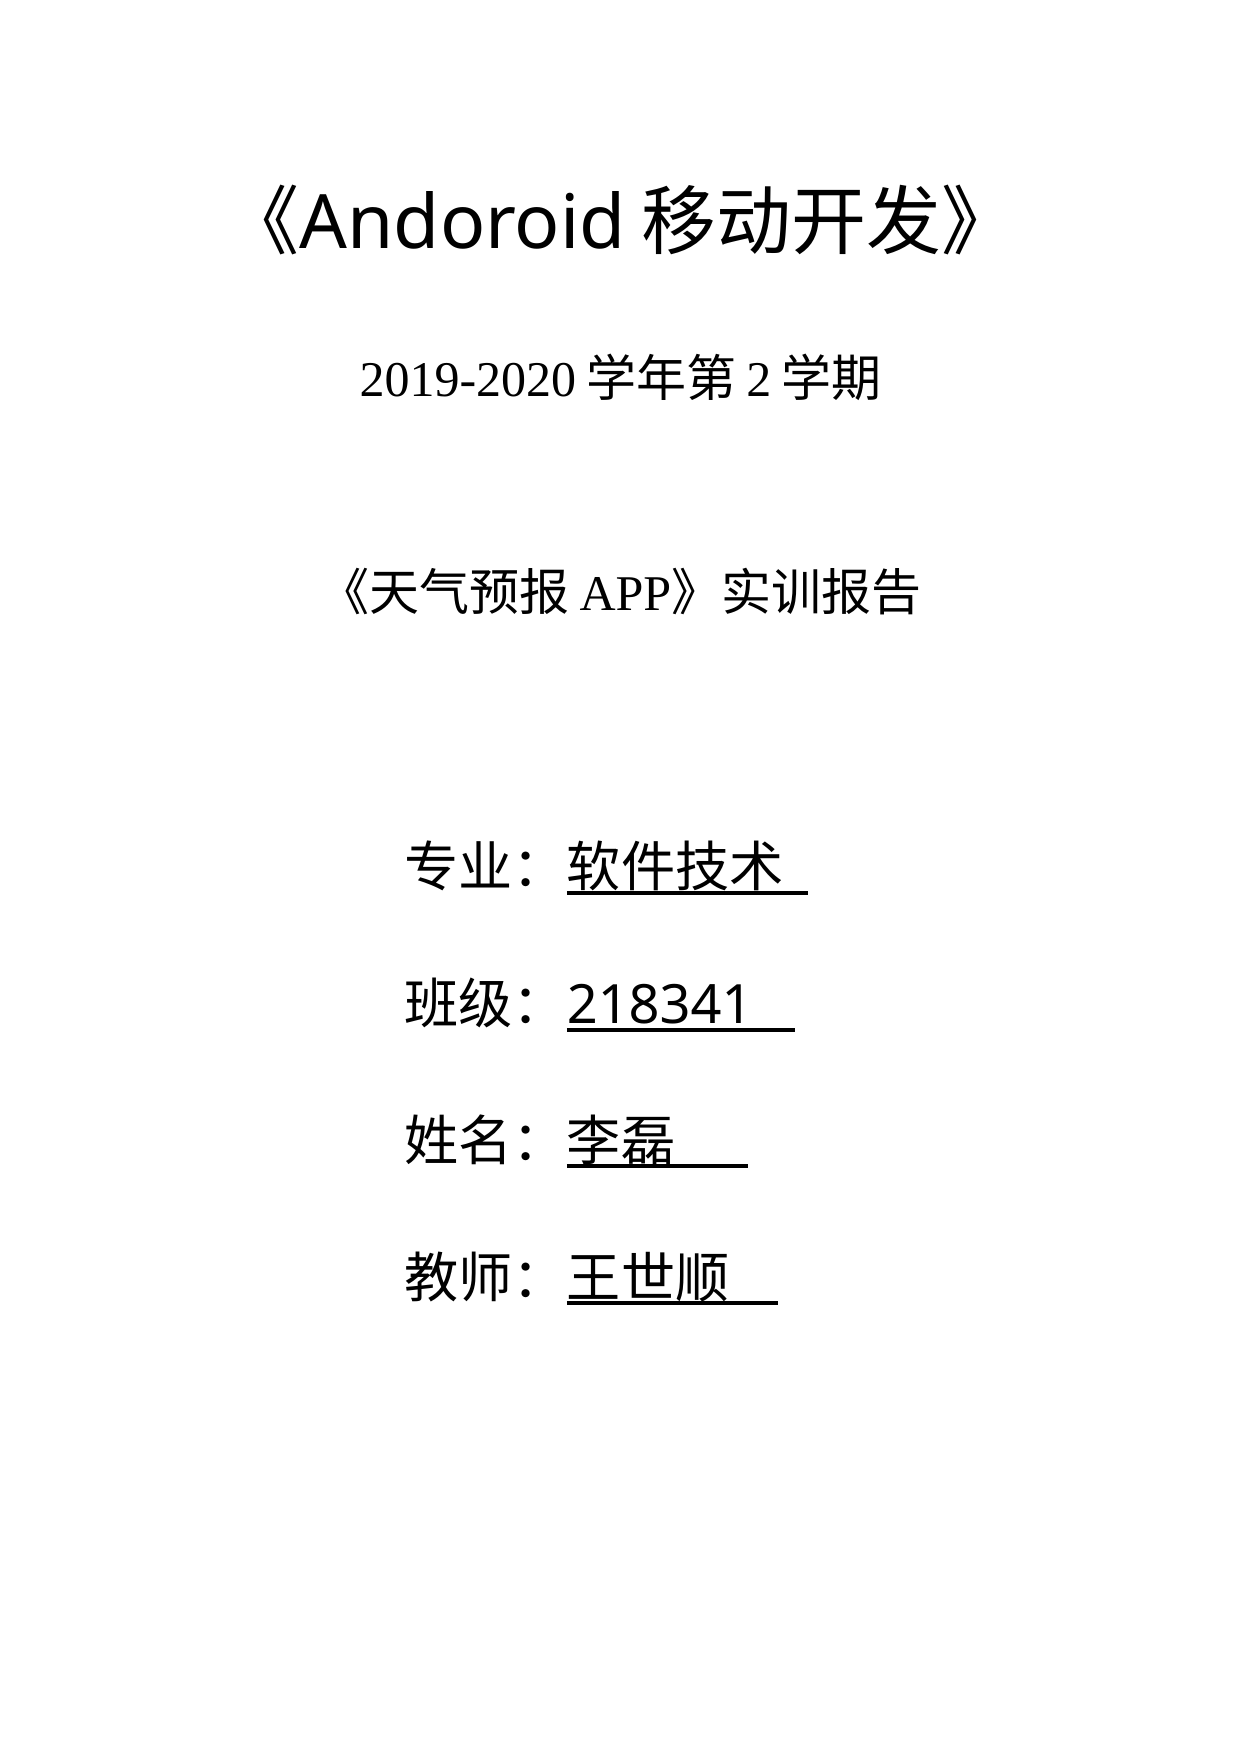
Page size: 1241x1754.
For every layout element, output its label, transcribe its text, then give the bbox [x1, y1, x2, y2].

text 《Andoroid移动开发》 [187, 162, 1053, 271]
text 班级：218341 [187, 951, 1053, 1049]
text 专业：软件技术 [187, 814, 1053, 912]
text 《天气预报APP》实训报告 [187, 553, 1053, 625]
text 2019-2020学年第2学期 [187, 325, 1053, 423]
text 教师：王世顺 [187, 1225, 1053, 1322]
text 姓名：李磊 [187, 1088, 1053, 1186]
